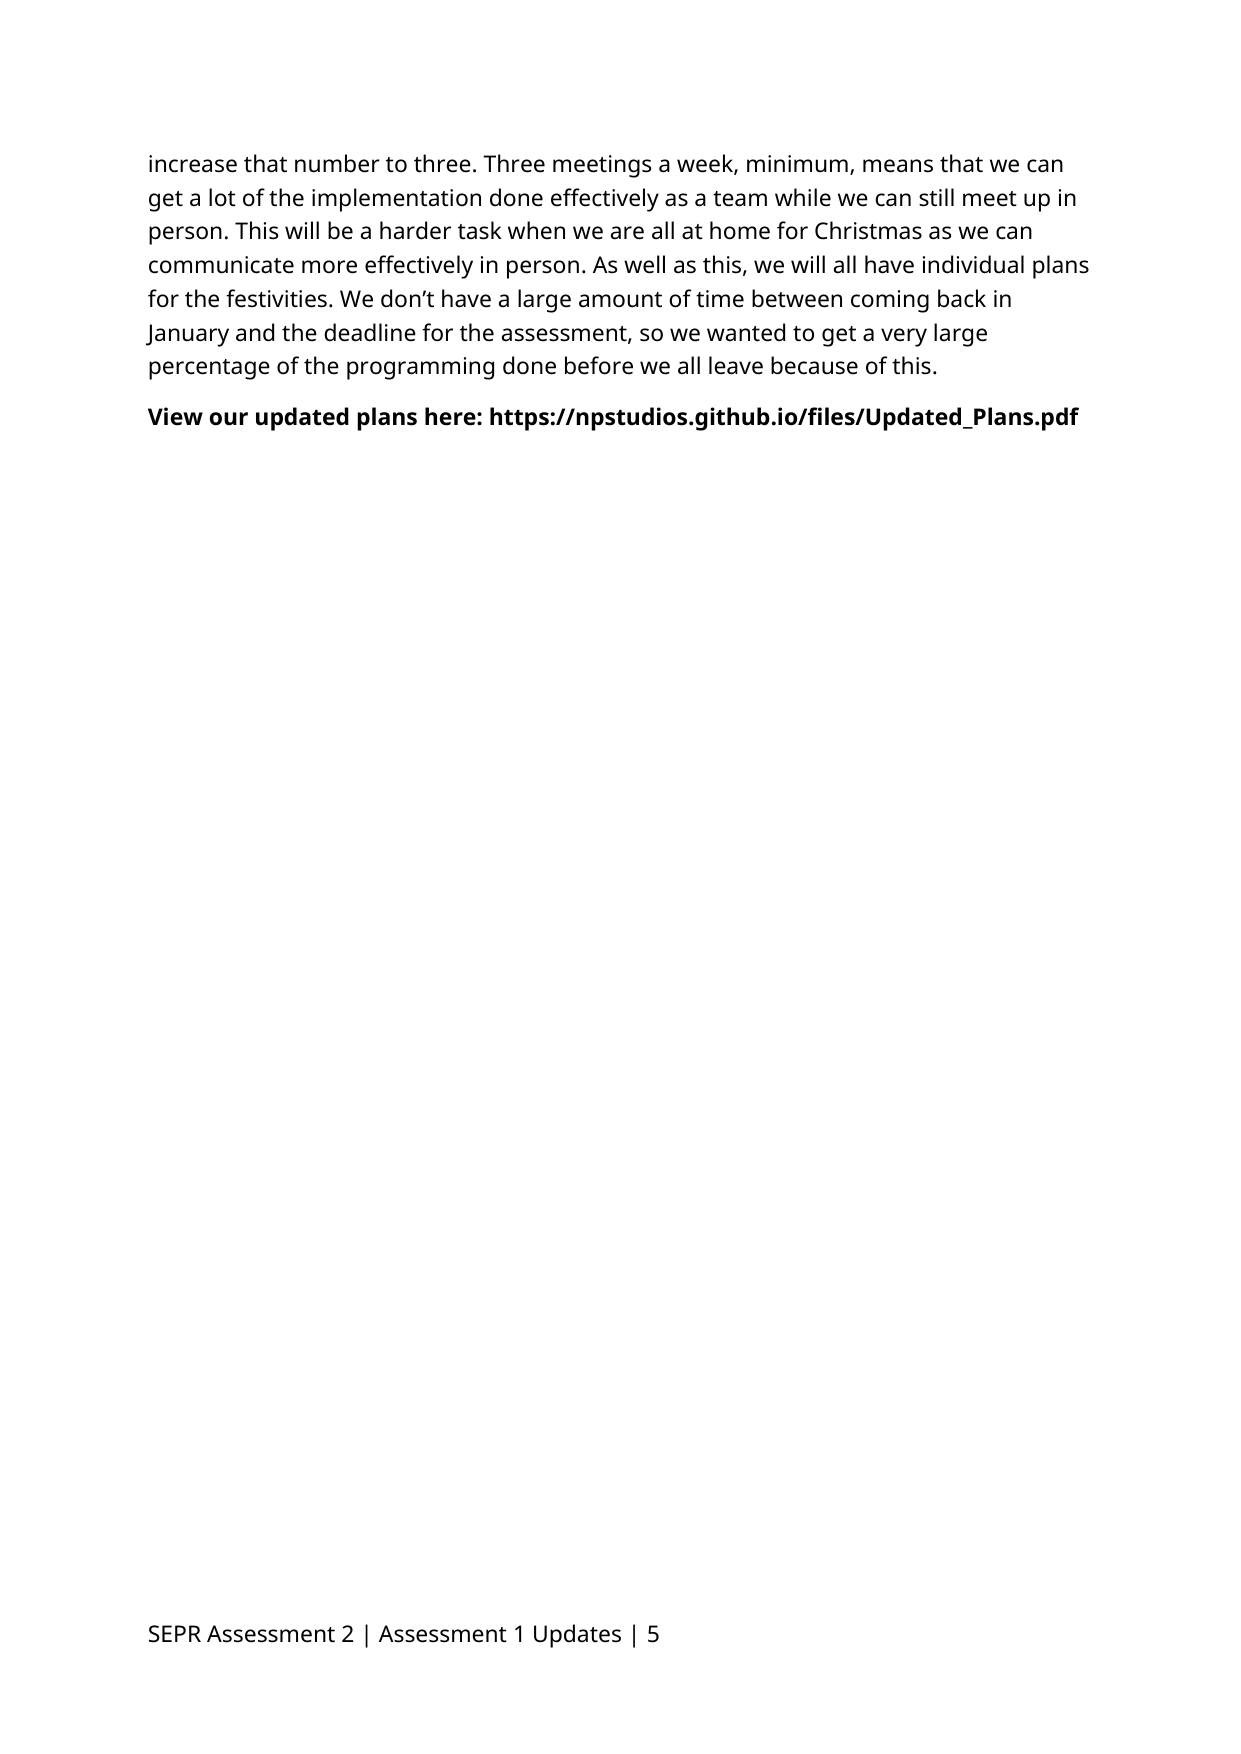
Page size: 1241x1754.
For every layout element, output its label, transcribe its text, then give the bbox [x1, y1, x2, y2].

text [148, 148, 1092, 381]
text View our updated plans here: https://npstudios.github.io/files/Updated_Plans.pdf [148, 401, 1092, 432]
